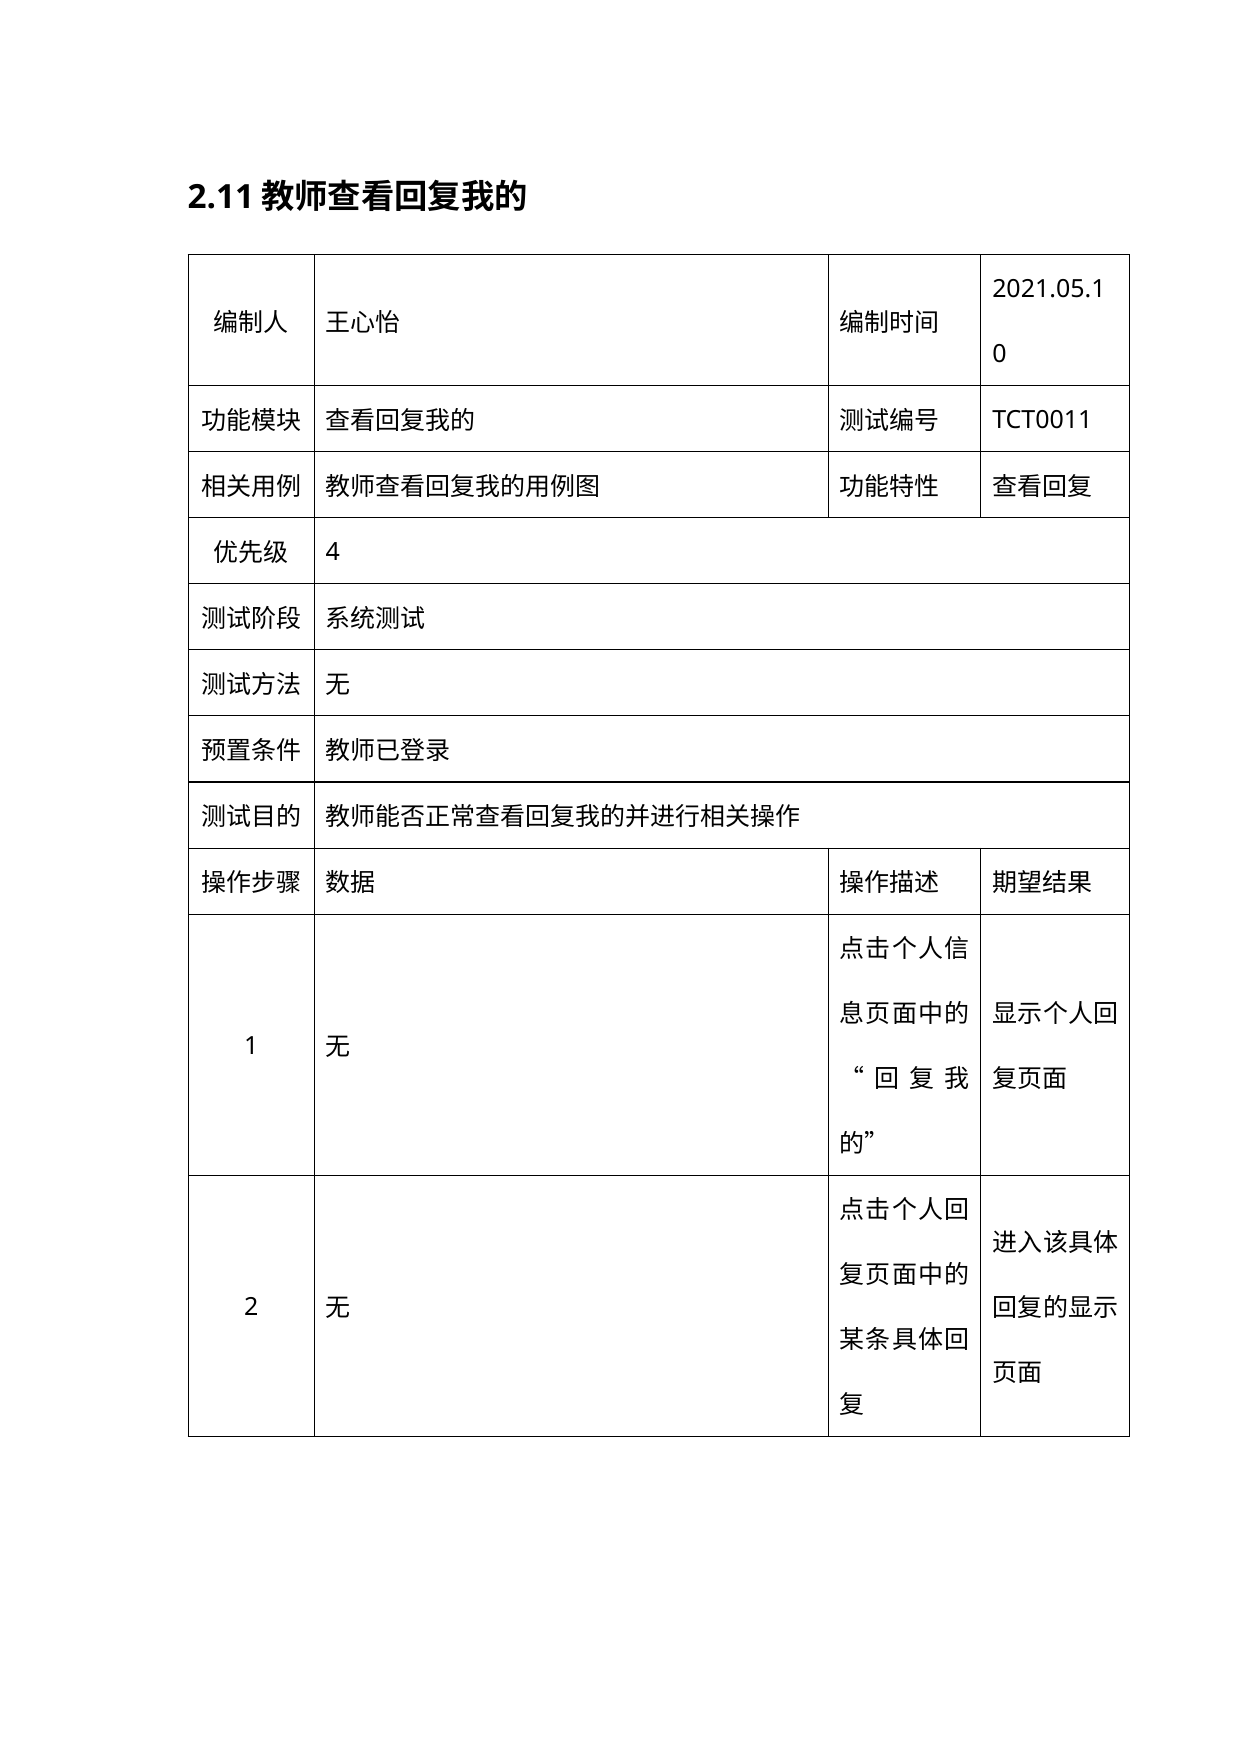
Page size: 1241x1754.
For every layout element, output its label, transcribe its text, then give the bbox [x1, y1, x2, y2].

table_cell 测试方法 [189, 650, 314, 715]
table_cell 功能特性 [829, 452, 980, 517]
table_header 王心怡 [315, 255, 828, 385]
table_cell 系统测试 [315, 584, 1129, 649]
table_header 编制人 [189, 255, 314, 385]
table_cell 教师已登录 [315, 716, 1129, 781]
table_cell 优先级 [189, 518, 314, 583]
table_cell 预置条件 [189, 716, 314, 781]
table_cell 2 [189, 1176, 314, 1436]
table_cell 数据 [315, 849, 828, 913]
table_cell 操作描述 [829, 849, 980, 913]
table_cell 无 [315, 915, 828, 1174]
table_cell 测试编号 [829, 386, 980, 451]
table_cell 点击个人信息页面中的“回复我的” [829, 915, 980, 1174]
table_cell 4 [315, 518, 1129, 583]
subtitle 2.11教师查看回复我的 [187, 162, 1053, 227]
table_cell 功能模块 [189, 386, 314, 451]
table_cell 操作步骤 [189, 849, 314, 913]
table_cell 查看回复 [981, 452, 1129, 517]
table_cell 相关用例 [189, 452, 314, 517]
table_cell 1 [189, 915, 314, 1174]
table_cell 测试阶段 [189, 584, 314, 649]
table_header 2021.05.10 [981, 255, 1129, 385]
table_cell 无 [315, 1176, 828, 1436]
table_header 编制时间 [829, 255, 980, 385]
table_cell 教师能否正常查看回复我的并进行相关操作 [315, 783, 1129, 847]
table_cell 点击个人回复页面中的某条具体回复 [829, 1176, 980, 1436]
table_cell TCT0011 [981, 386, 1129, 451]
table_cell 测试目的 [189, 783, 314, 847]
table_cell 进入该具体回复的显示页面 [981, 1176, 1129, 1436]
table_cell 无 [315, 650, 1129, 715]
table_cell 教师查看回复我的用例图 [315, 452, 828, 517]
table_cell 期望结果 [981, 849, 1129, 913]
table_cell 查看回复我的 [315, 386, 828, 451]
table_cell 显示个人回复页面 [981, 915, 1129, 1174]
